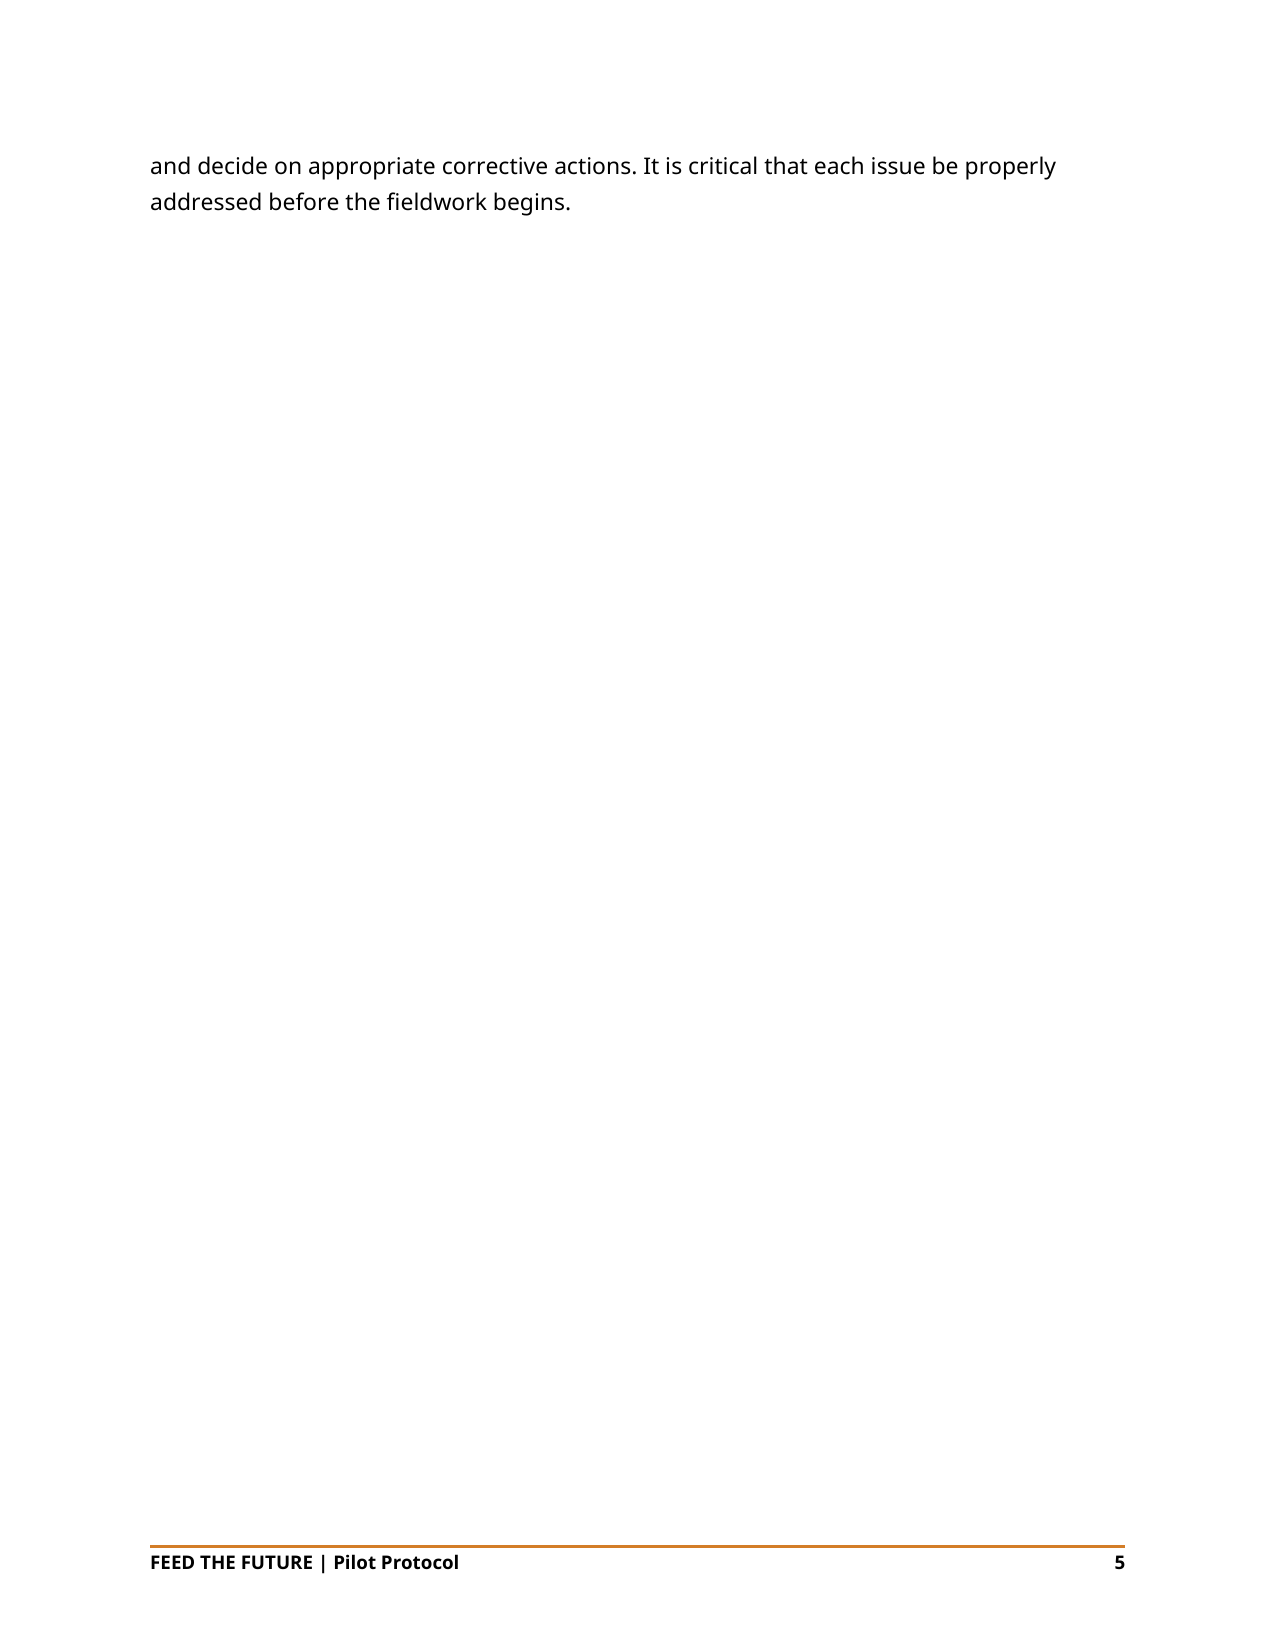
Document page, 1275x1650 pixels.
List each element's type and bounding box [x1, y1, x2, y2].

text [150, 150, 1125, 217]
